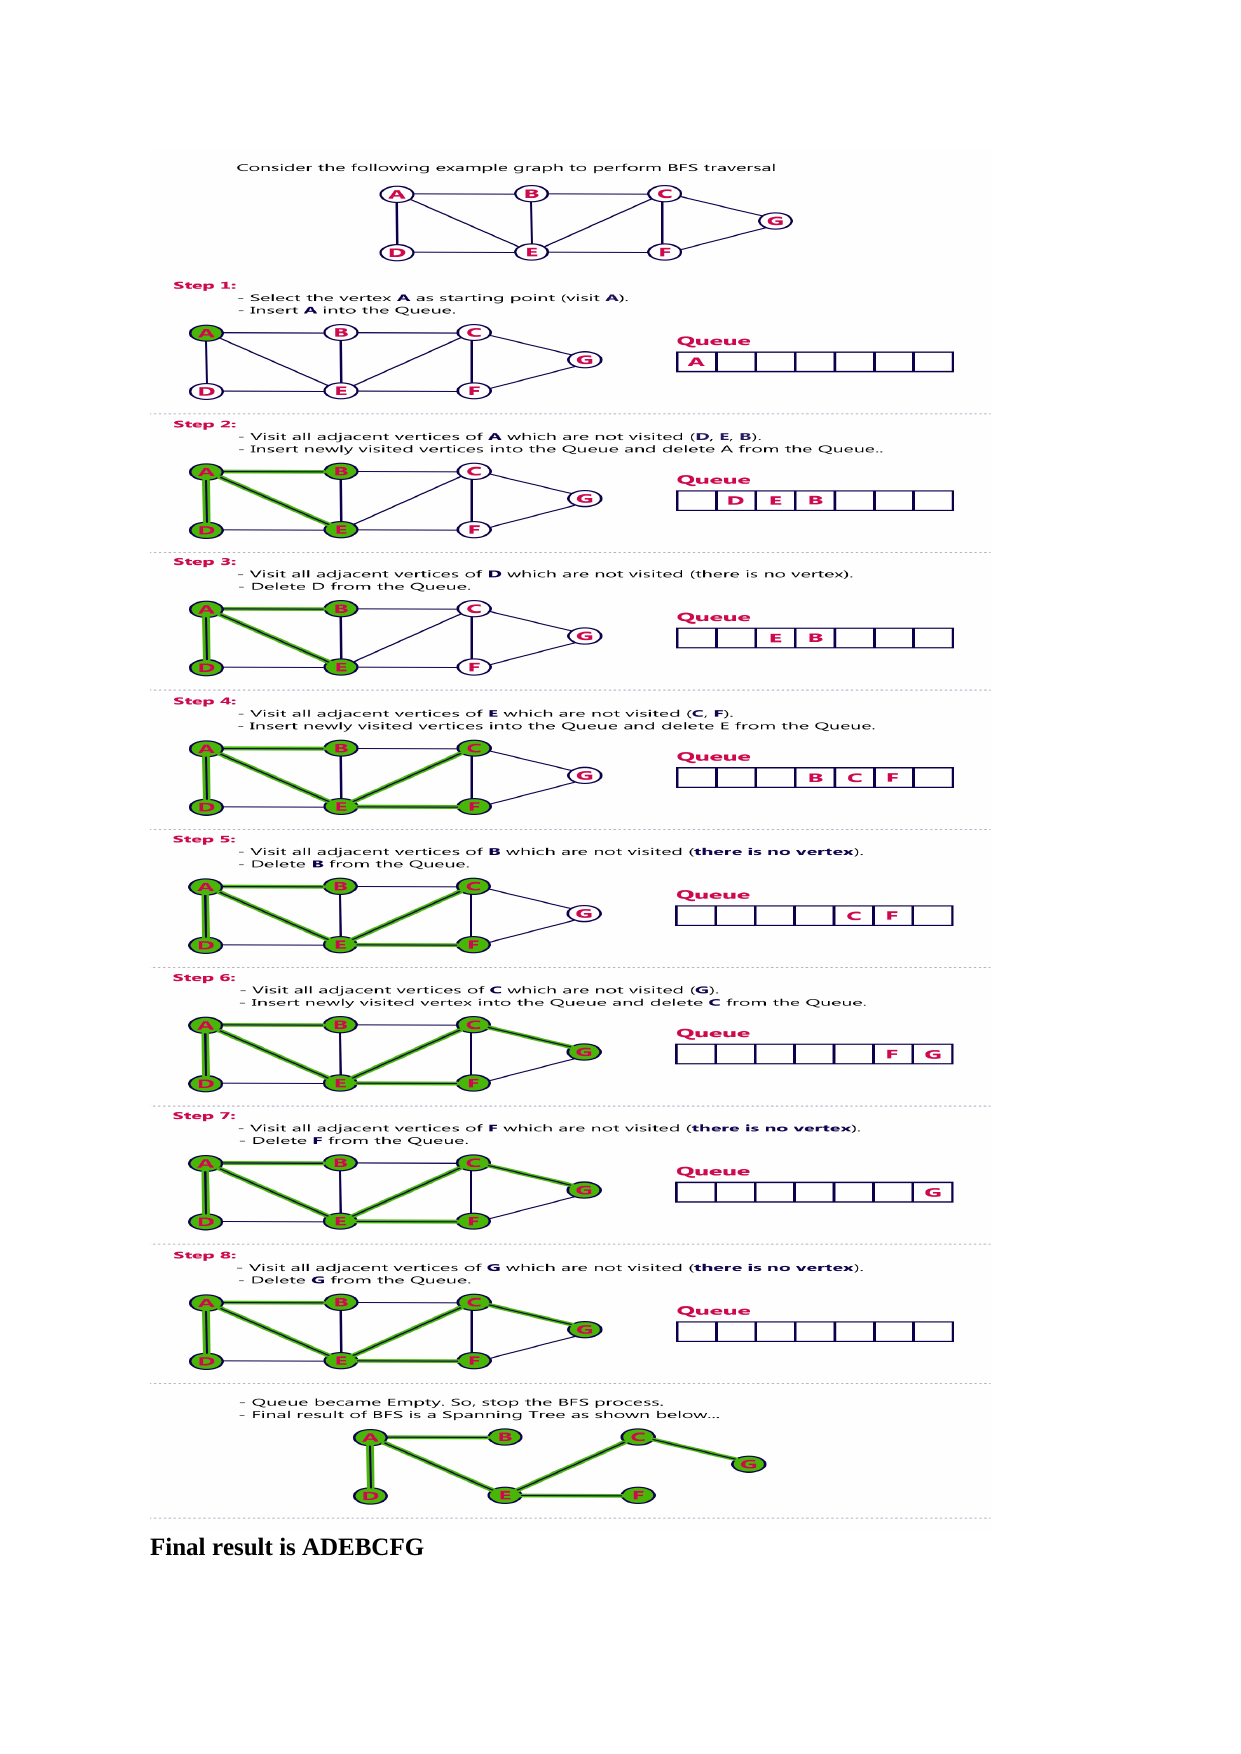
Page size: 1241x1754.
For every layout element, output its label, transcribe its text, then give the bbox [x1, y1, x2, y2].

picture [150, 150, 991, 1530]
